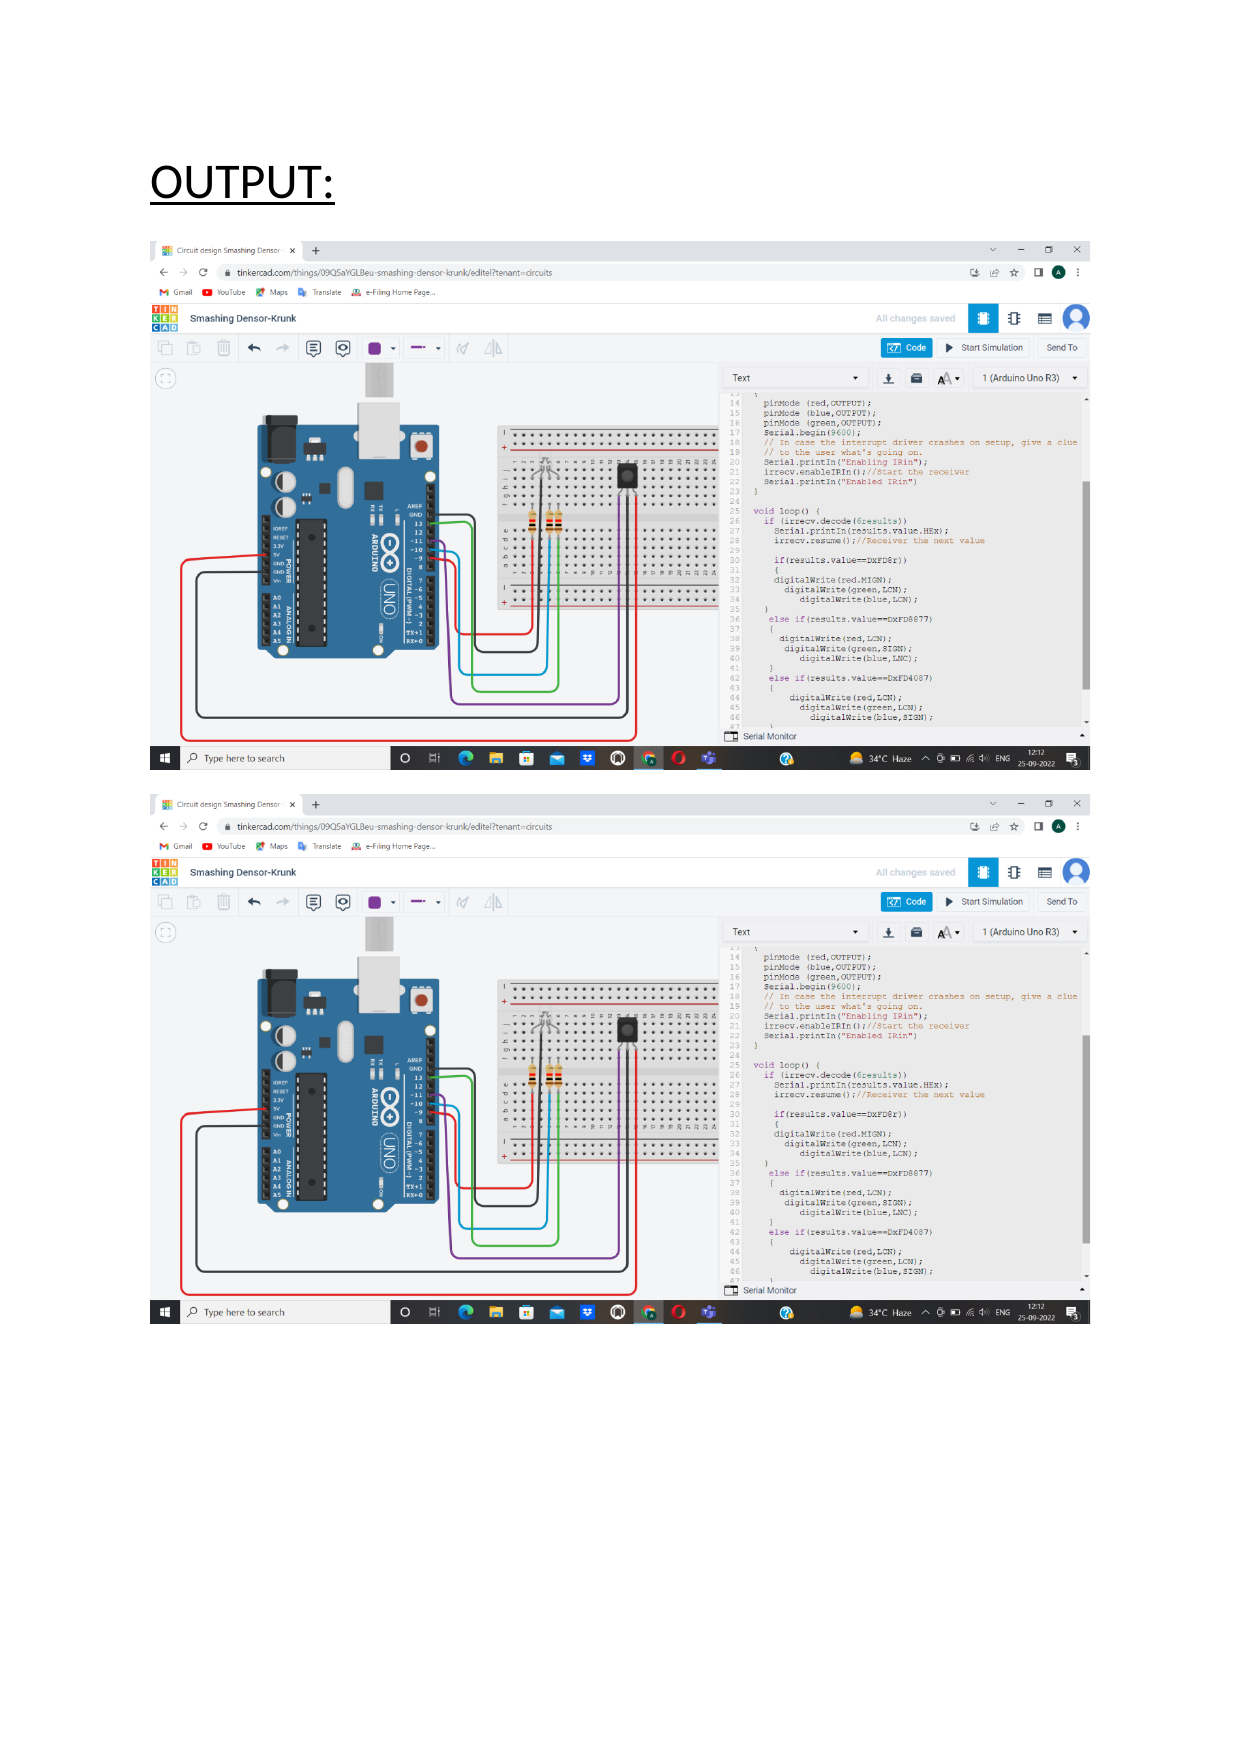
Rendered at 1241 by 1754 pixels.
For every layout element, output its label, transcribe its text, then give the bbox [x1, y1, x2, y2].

text OUTPUT: [150, 150, 1090, 211]
picture [150, 794, 1091, 1324]
picture [150, 241, 1091, 770]
